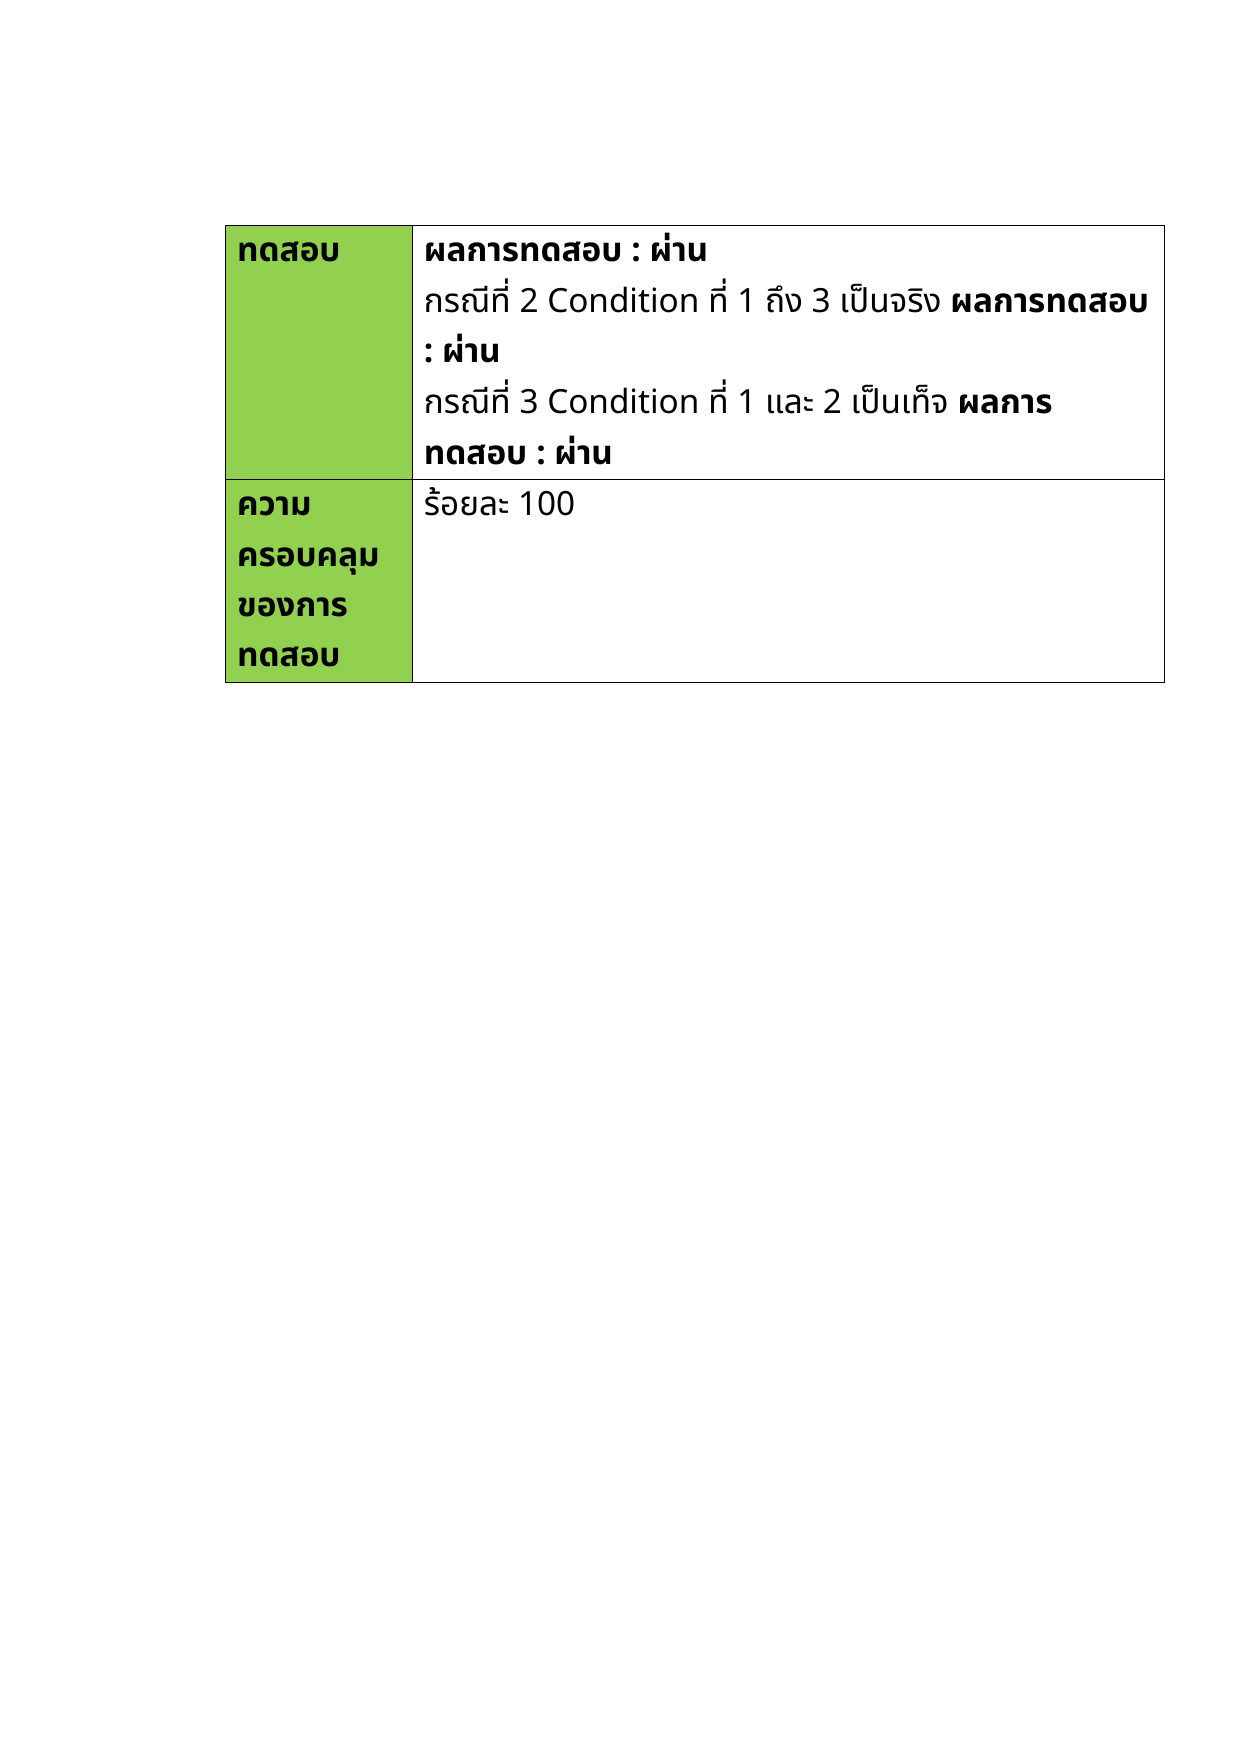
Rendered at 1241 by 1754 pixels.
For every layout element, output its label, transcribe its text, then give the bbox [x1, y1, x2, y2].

table_cell ร้อยละ 100 [413, 480, 1164, 682]
table_cell ความครอบคลุมของการทดสอบ [226, 480, 412, 682]
table_cell ผลการทดสอบ [226, 226, 412, 479]
